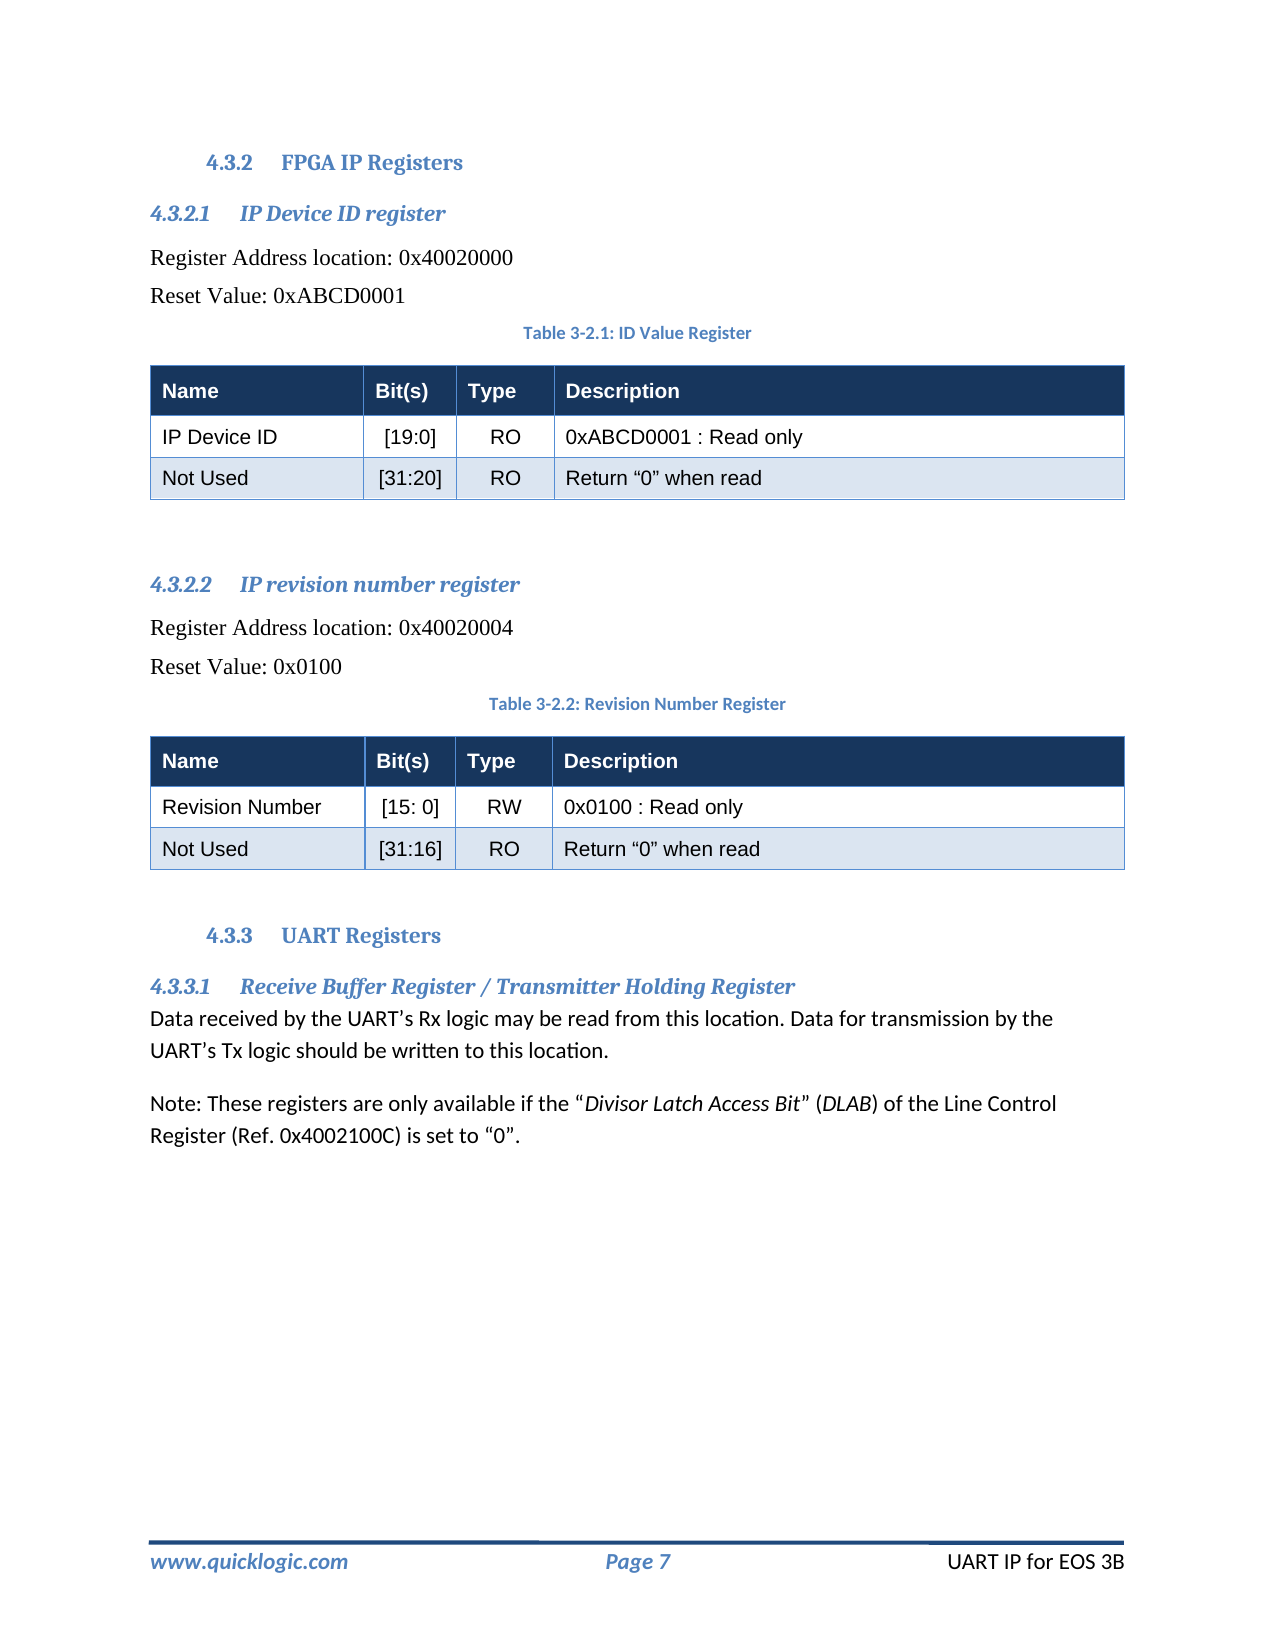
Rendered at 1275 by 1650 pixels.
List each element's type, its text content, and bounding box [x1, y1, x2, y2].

table_cell Revision Number [151, 787, 364, 827]
table_cell Return “0” when read [553, 828, 1124, 869]
subtitle FPGA IP Registers [206, 150, 1125, 176]
table_header Description [555, 366, 1124, 415]
subtitle IP revision number register [150, 571, 1125, 598]
subtitle IP Device ID register [150, 201, 1125, 227]
text Data received by the UART’s Rx logic may be read from this location. Data for transmission by the UART’s Tx logic should be written to this location. [150, 1004, 1125, 1064]
table_cell 0xABCD0001 : Read only [555, 416, 1124, 457]
table_cell [19:0] [364, 416, 456, 457]
table_header Bit(s) [364, 366, 456, 415]
table_cell [31:16] [366, 828, 455, 869]
table_cell IP Device ID [151, 416, 363, 457]
text Table 3-2.2: Revision Number Register [150, 692, 1125, 715]
table_cell Return “0” when read [555, 458, 1124, 498]
table_cell RO [457, 416, 554, 457]
table_cell Not Used [151, 828, 364, 869]
subtitle Receive Buffer Register / Transmitter Holding Register [150, 974, 1125, 1000]
text Register Address location: 0x40020004 [150, 614, 1125, 641]
table_header Bit(s) [366, 737, 455, 786]
table_header Name [151, 737, 364, 786]
text Table 3-2.1: ID Value Register [150, 321, 1125, 344]
table_cell RO [457, 458, 554, 498]
table_cell RO [456, 828, 552, 869]
subtitle UART Registers [206, 923, 1125, 949]
table_header Description [553, 737, 1124, 786]
table_header Name [151, 366, 363, 415]
table_cell [31:20] [364, 458, 456, 498]
table_header Type [456, 737, 552, 786]
table_cell [15: 0] [366, 787, 455, 827]
table_cell Not Used [151, 458, 363, 498]
text Reset Value: 0x0100 [150, 653, 1125, 679]
table_cell RW [456, 787, 552, 827]
table_cell 0x0100 : Read only [553, 787, 1124, 827]
table_header Type [457, 366, 554, 415]
text Reset Value: 0xABCD0001 [150, 283, 1125, 309]
text Note: These registers are only available if the “Divisor Latch Access Bit” (DLAB) of the Line Control Register (Ref. 0x4002100C) is set to “0”. [150, 1089, 1125, 1150]
text Register Address location: 0x40020000 [150, 244, 1125, 270]
